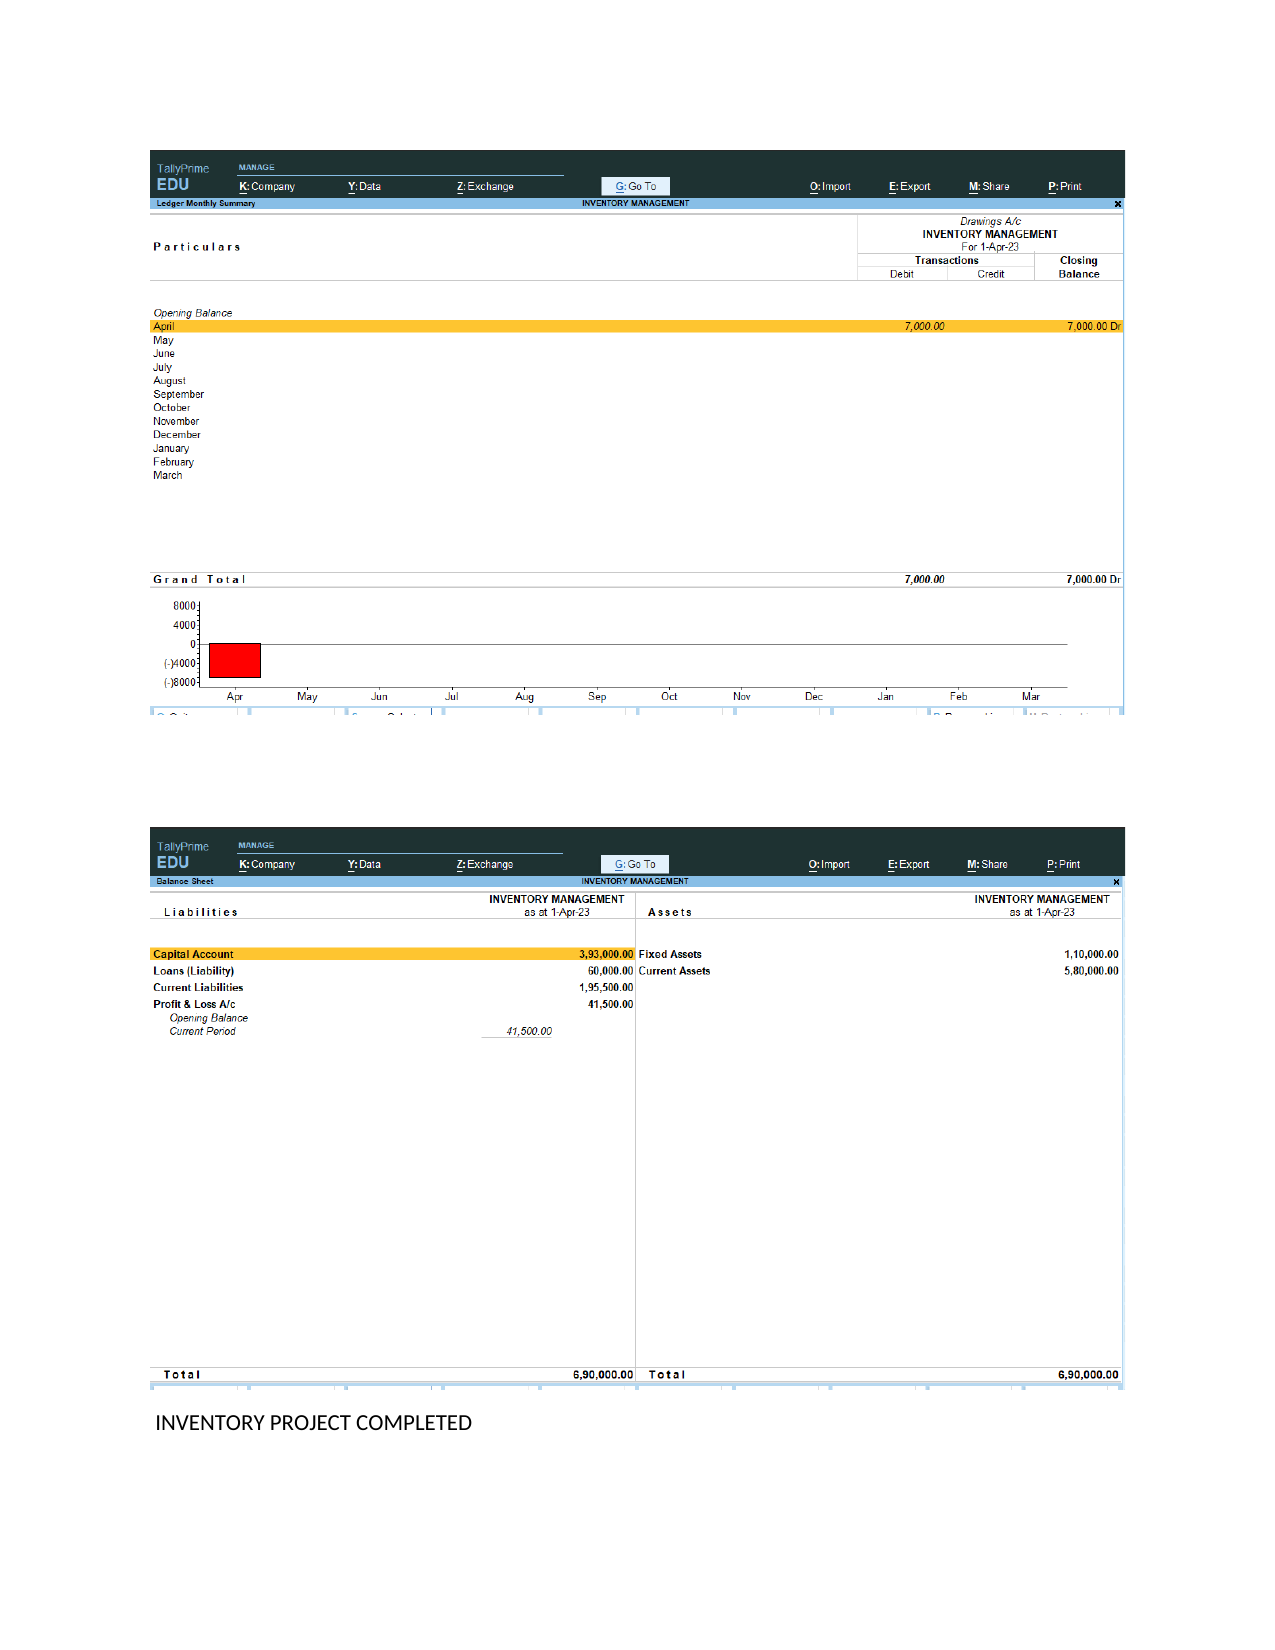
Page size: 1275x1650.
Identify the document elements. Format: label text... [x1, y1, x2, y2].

text INVENTORY PROJECT COMPLETED [150, 1408, 1125, 1436]
picture [150, 150, 1125, 715]
picture [150, 827, 1125, 1390]
